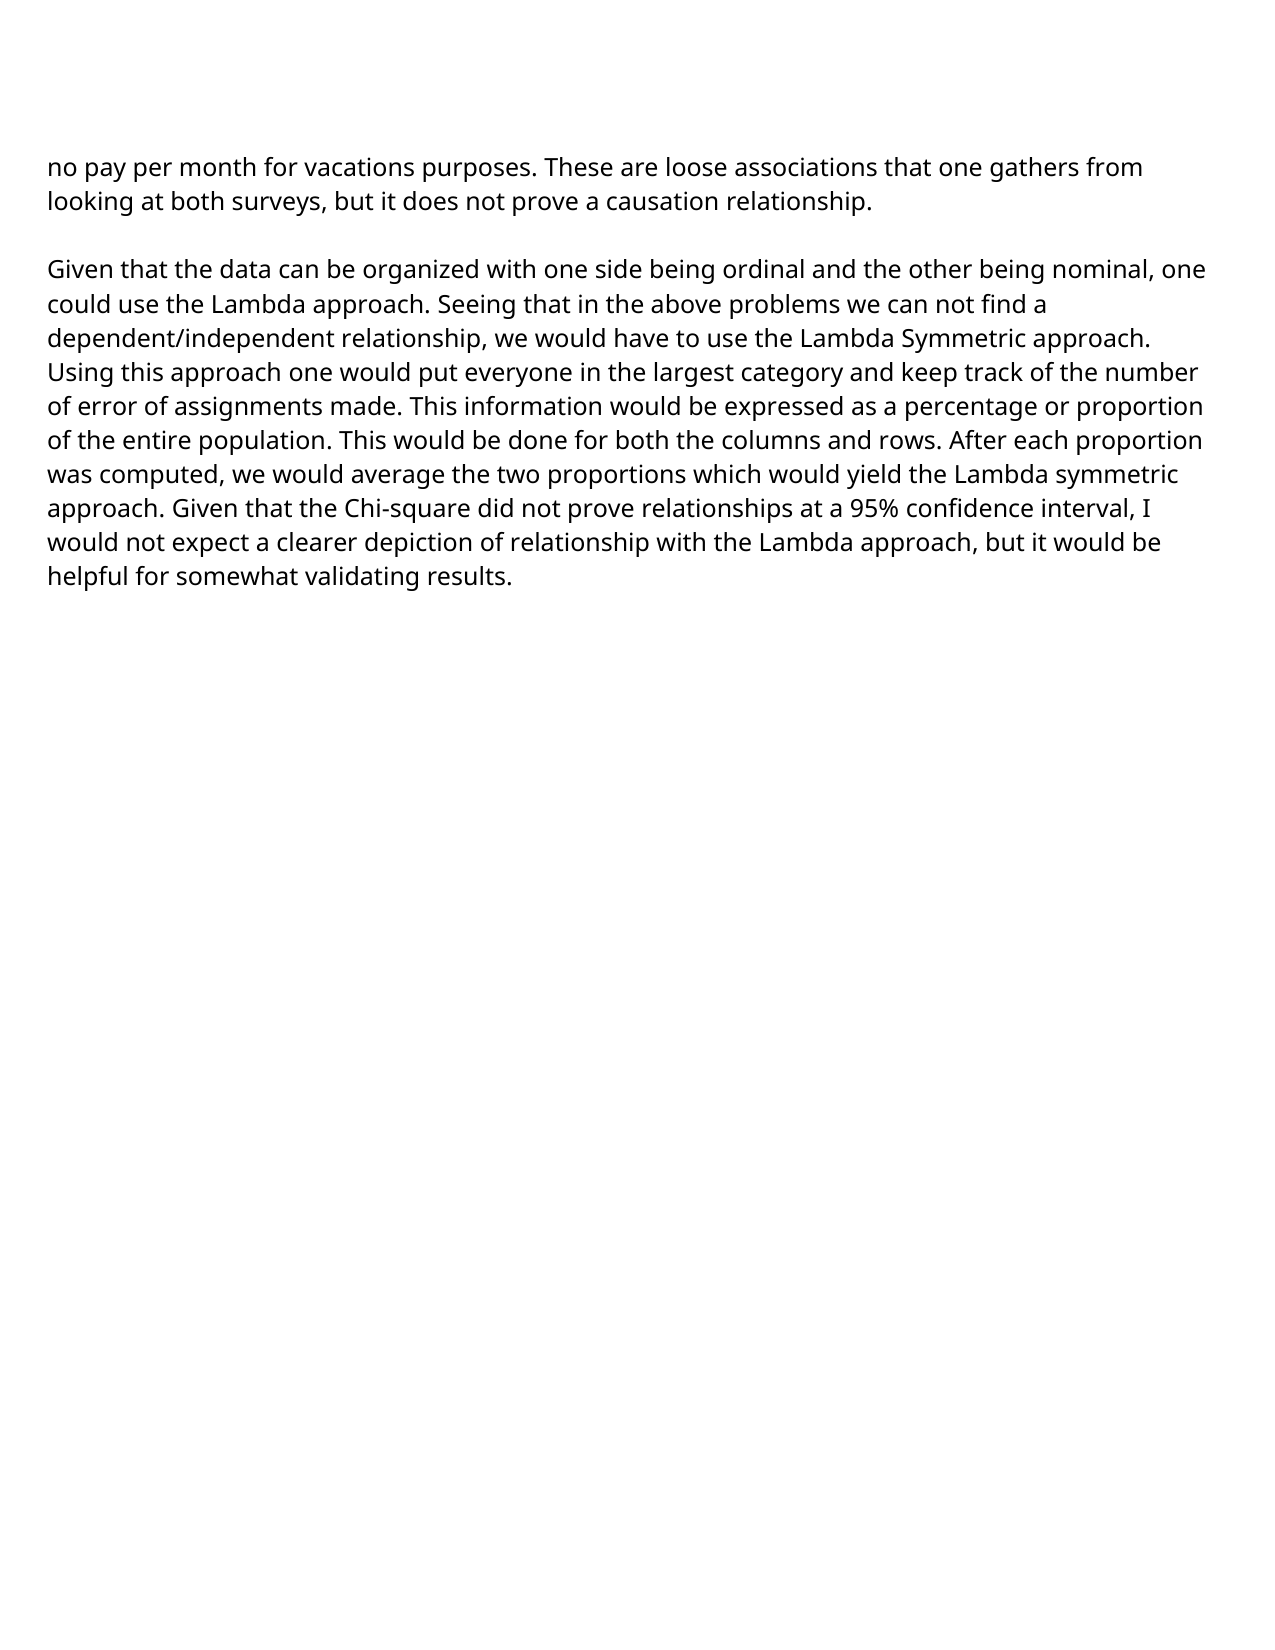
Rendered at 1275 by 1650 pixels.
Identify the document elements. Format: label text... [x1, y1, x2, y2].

text Given that the data can be organized with one side being ordinal and the other being nominal, one could use the Lambda approach. Seeing that in the above problems we can not find a dependent/independent relationship, we would have to use the Lambda Symmetric approach. Using this approach one would put everyone in the largest category and keep track of the number of error of assignments made. This information would be expressed as a percentage or proportion of the entire population. This would be done for both the columns and rows. After each proportion was computed, we would average the two proportions which would yield the Lambda symmetric approach. Given that the Chi-square did not prove relationships at a 95% confidence interval, I would not expect a clearer depiction of relationship with the Lambda approach, but it would be helpful for somewhat validating results. [47, 252, 1219, 593]
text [47, 150, 1219, 218]
